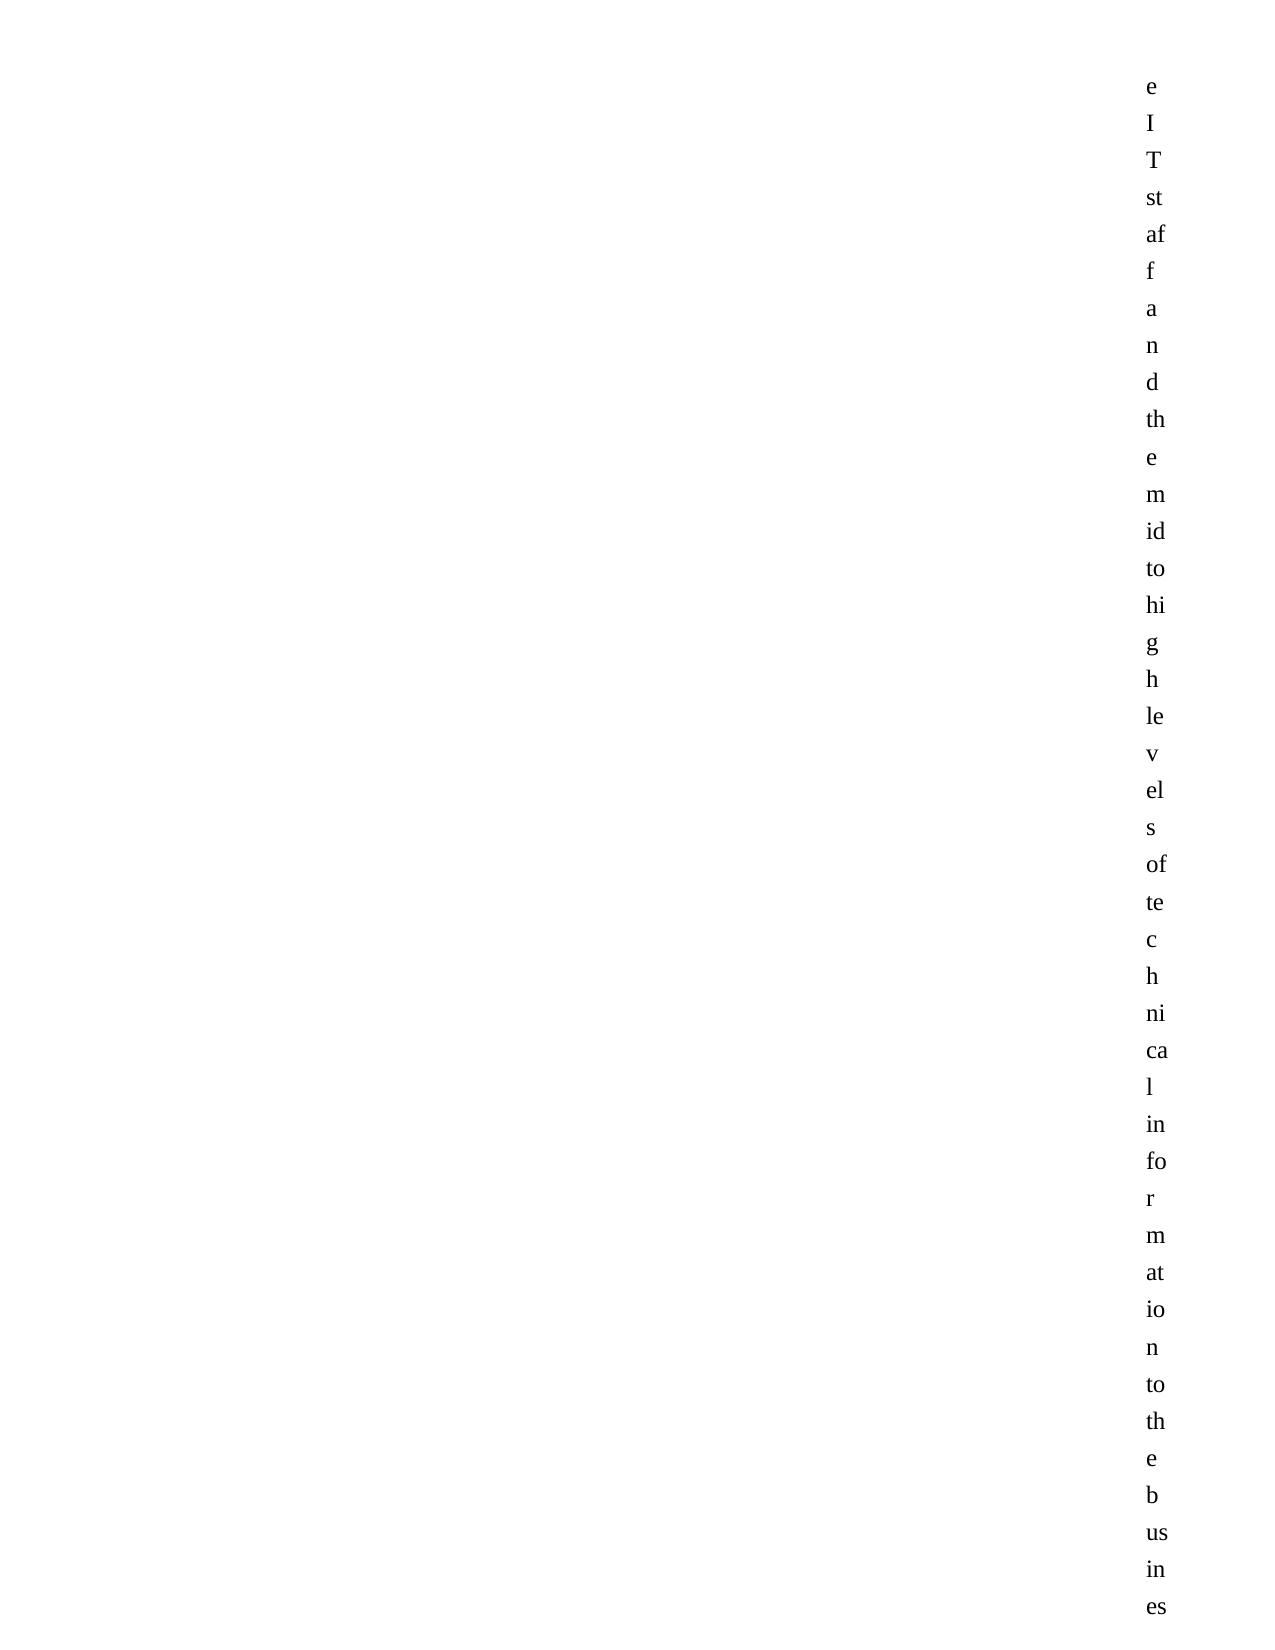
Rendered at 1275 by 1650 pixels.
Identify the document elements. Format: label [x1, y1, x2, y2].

text [1140, 71, 1169, 1620]
